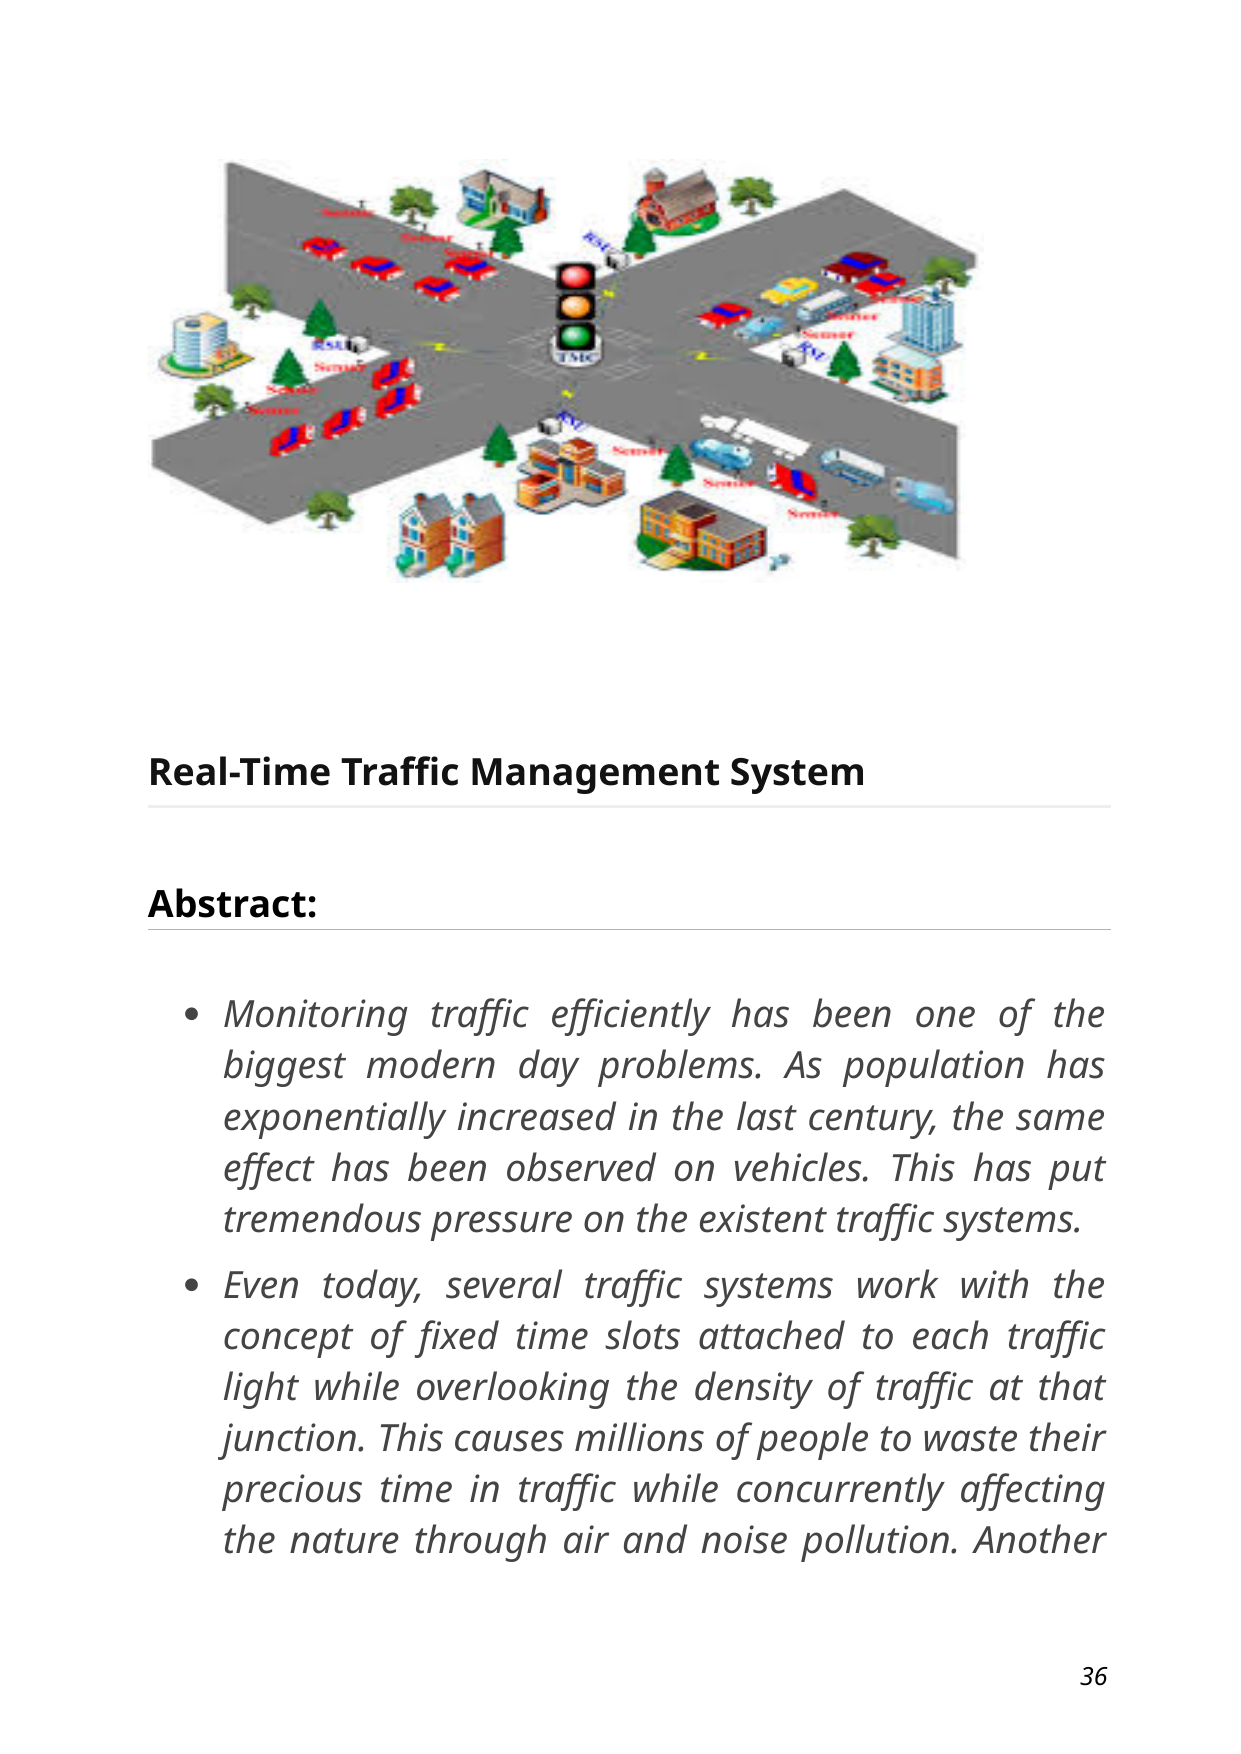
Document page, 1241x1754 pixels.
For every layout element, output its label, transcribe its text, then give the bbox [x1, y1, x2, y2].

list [185, 1258, 1111, 1565]
subtitle Real-Time Traffic Management System [148, 745, 1111, 805]
subtitle Abstract: [148, 877, 1111, 929]
list Monitoring traffic efficiently has been one of the biggest modern day problems. As population has exponentially increased in the last century, the same effect has been observed on vehicles. This has put tremendous pressure on the existent traffic systems. [185, 988, 1111, 1243]
picture [147, 159, 985, 583]
